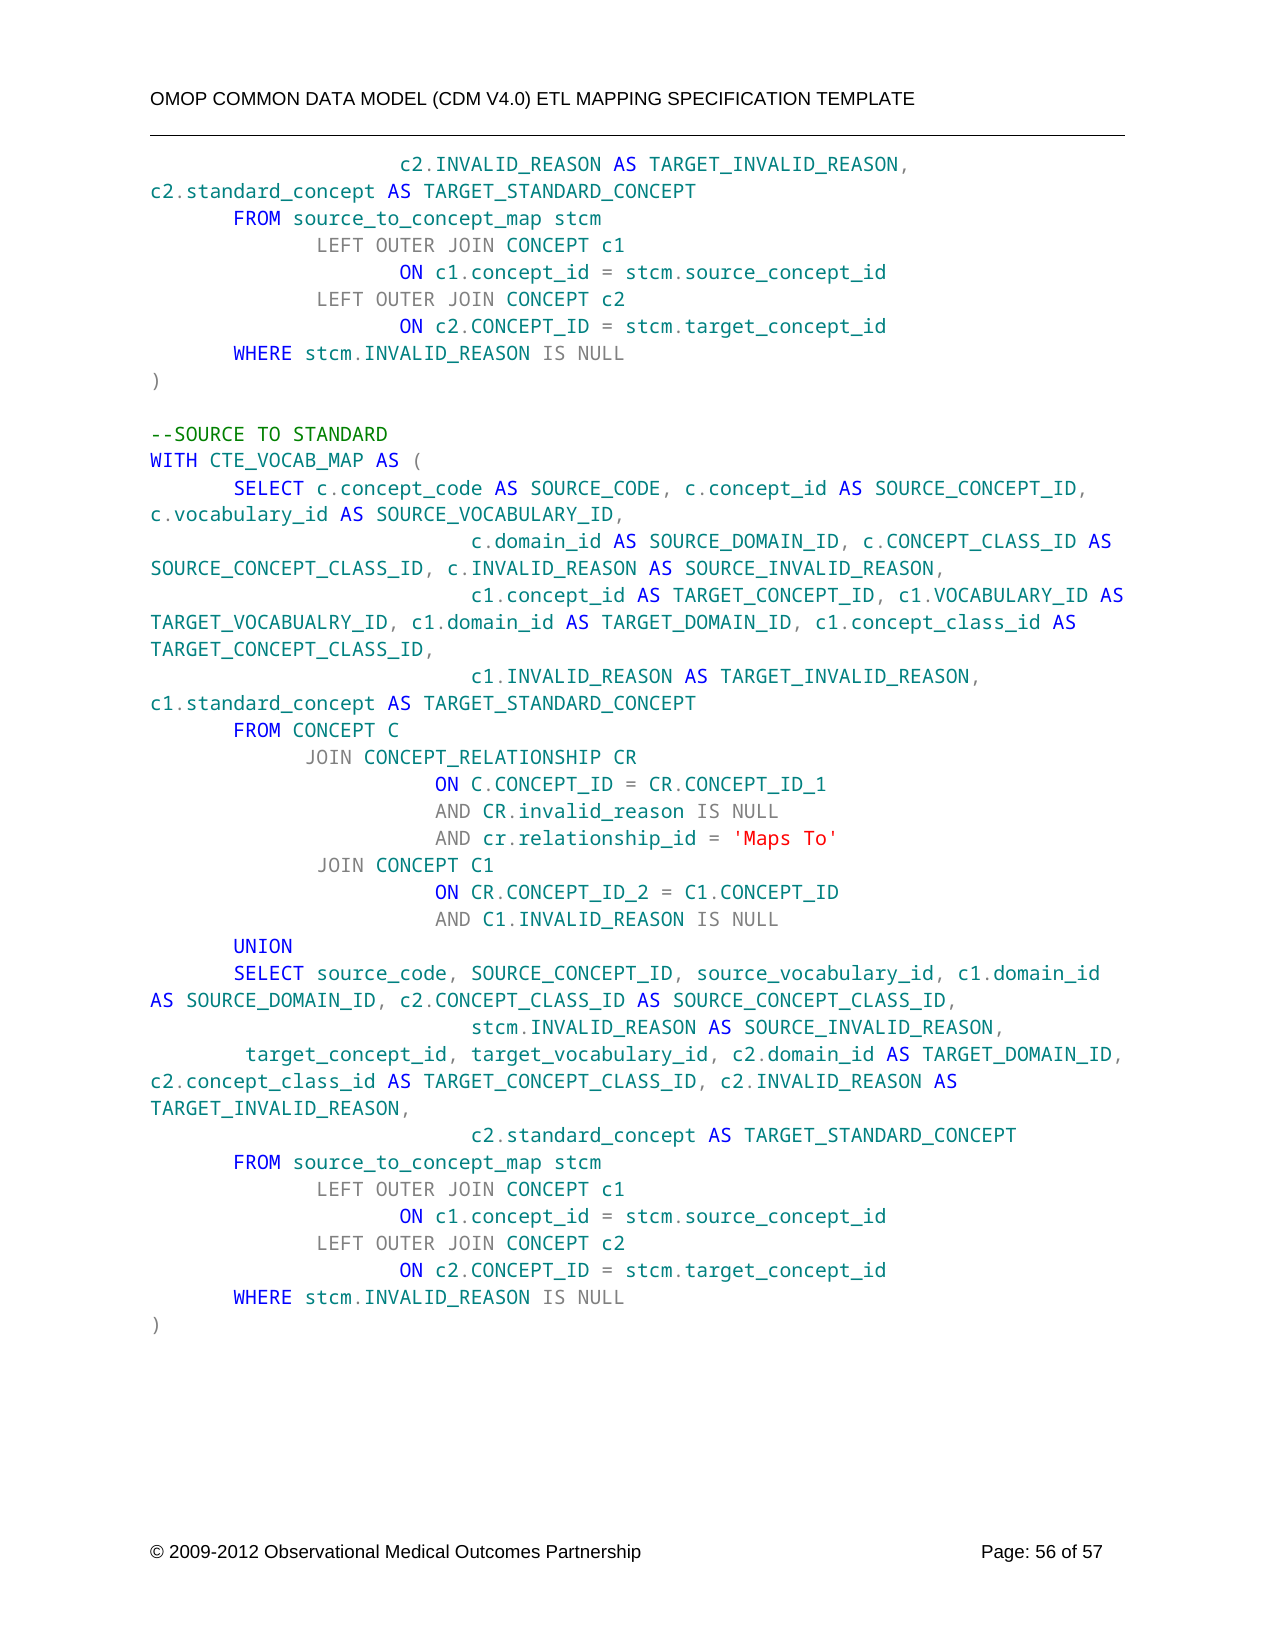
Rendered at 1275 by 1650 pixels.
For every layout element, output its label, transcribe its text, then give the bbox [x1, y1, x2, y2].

text ON c2.CONCEPT_ID = stcm.target_concept_id [150, 312, 1125, 339]
text c1.INVALID_REASON AS TARGET_INVALID_REASON, c1.standard_concept AS TARGET_STANDARD_CONCEPT [150, 663, 1125, 717]
text LEFT OUTER JOIN CONCEPT c1 [150, 231, 1125, 258]
text LEFT OUTER JOIN CONCEPT c2 [150, 285, 1125, 312]
text ON c1.concept_id = stcm.source_concept_id [150, 1202, 1125, 1229]
text FROM CONCEPT C [150, 717, 1125, 743]
text ON c1.concept_id = stcm.source_concept_id [150, 258, 1125, 285]
text JOIN CONCEPT C1 [150, 851, 1125, 878]
text target_concept_id, target_vocabulary_id, c2.domain_id AS TARGET_DOMAIN_ID, c2.concept_class_id AS TARGET_CONCEPT_CLASS_ID, c2.INVALID_REASON AS TARGET_INVALID_REASON, [150, 1040, 1125, 1121]
text WHERE stcm.INVALID_REASON IS NULL [150, 339, 1125, 366]
text ON CR.CONCEPT_ID_2 = C1.CONCEPT_ID [150, 878, 1125, 905]
text ON C.CONCEPT_ID = CR.CONCEPT_ID_1 [150, 771, 1125, 797]
text FROM source_to_concept_map stcm [150, 204, 1125, 231]
text c1.concept_id AS TARGET_CONCEPT_ID, c1.VOCABULARY_ID AS TARGET_VOCABUALRY_ID, c1.domain_id AS TARGET_DOMAIN_ID, c1.concept_class_id AS TARGET_CONCEPT_CLASS_ID, [150, 582, 1125, 663]
text stcm.INVALID_REASON AS SOURCE_INVALID_REASON, [150, 1013, 1125, 1040]
text WHERE stcm.INVALID_REASON IS NULL [150, 1283, 1125, 1310]
text --SOURCE TO STANDARD [150, 420, 1125, 447]
text c2.INVALID_REASON AS TARGET_INVALID_REASON, c2.standard_concept AS TARGET_STANDARD_CONCEPT [150, 150, 1125, 204]
text SELECT c.concept_code AS SOURCE_CODE, c.concept_id AS SOURCE_CONCEPT_ID, c.vocabulary_id AS SOURCE_VOCABULARY_ID, [150, 474, 1125, 528]
text ) [150, 1310, 1125, 1337]
text LEFT OUTER JOIN CONCEPT c1 [150, 1175, 1125, 1202]
text FROM source_to_concept_map stcm [150, 1148, 1125, 1175]
text AND C1.INVALID_REASON IS NULL [150, 905, 1125, 932]
text JOIN CONCEPT_RELATIONSHIP CR [150, 743, 1125, 771]
text AND cr.relationship_id = 'Maps To' [150, 824, 1125, 851]
text c.domain_id AS SOURCE_DOMAIN_ID, c.CONCEPT_CLASS_ID AS SOURCE_CONCEPT_CLASS_ID, c.INVALID_REASON AS SOURCE_INVALID_REASON, [150, 528, 1125, 582]
text UNION [150, 932, 1125, 959]
text LEFT OUTER JOIN CONCEPT c2 [150, 1229, 1125, 1256]
text c2.standard_concept AS TARGET_STANDARD_CONCEPT [150, 1121, 1125, 1148]
text WITH CTE_VOCAB_MAP AS ( [150, 447, 1125, 474]
text ON c2.CONCEPT_ID = stcm.target_concept_id [150, 1256, 1125, 1283]
text AND CR.invalid_reason IS NULL [150, 797, 1125, 824]
text ) [150, 366, 1125, 393]
text SELECT source_code, SOURCE_CONCEPT_ID, source_vocabulary_id, c1.domain_id AS SOURCE_DOMAIN_ID, c2.CONCEPT_CLASS_ID AS SOURCE_CONCEPT_CLASS_ID, [150, 959, 1125, 1013]
